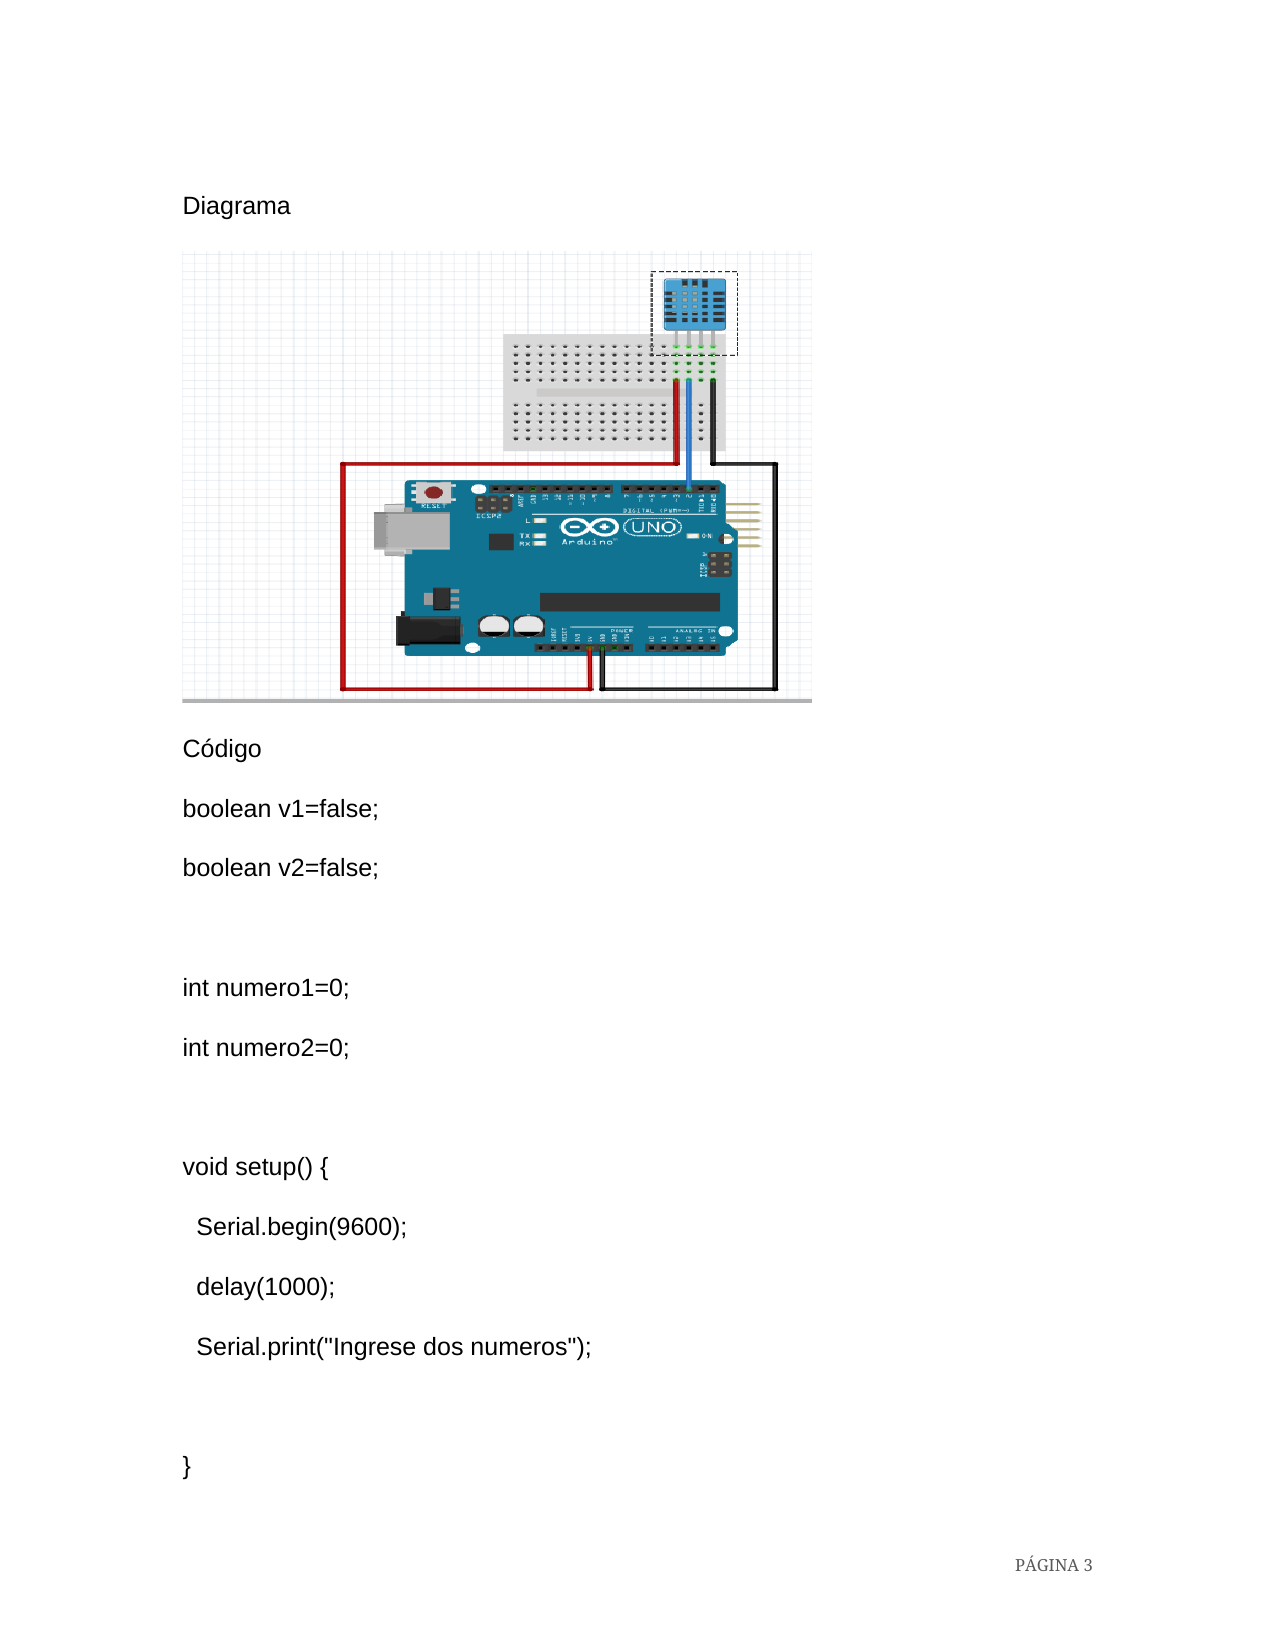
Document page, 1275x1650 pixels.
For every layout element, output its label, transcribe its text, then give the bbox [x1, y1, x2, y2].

picture [182, 251, 812, 703]
text boolean v1=false; [182, 793, 1093, 822]
text Diagrama [182, 191, 1093, 220]
text Código [182, 734, 1093, 762]
text Serial.print("Ingrese dos numeros"); [182, 1332, 1093, 1360]
text Serial.begin(9600); [182, 1212, 1093, 1241]
text boolean v2=false; [182, 853, 1093, 882]
text int numero2=0; [182, 1033, 1093, 1061]
text int numero1=0; [182, 973, 1093, 1002]
text void setup() { [182, 1152, 1093, 1181]
text delay(1000); [182, 1272, 1093, 1301]
text } [182, 1451, 1093, 1480]
